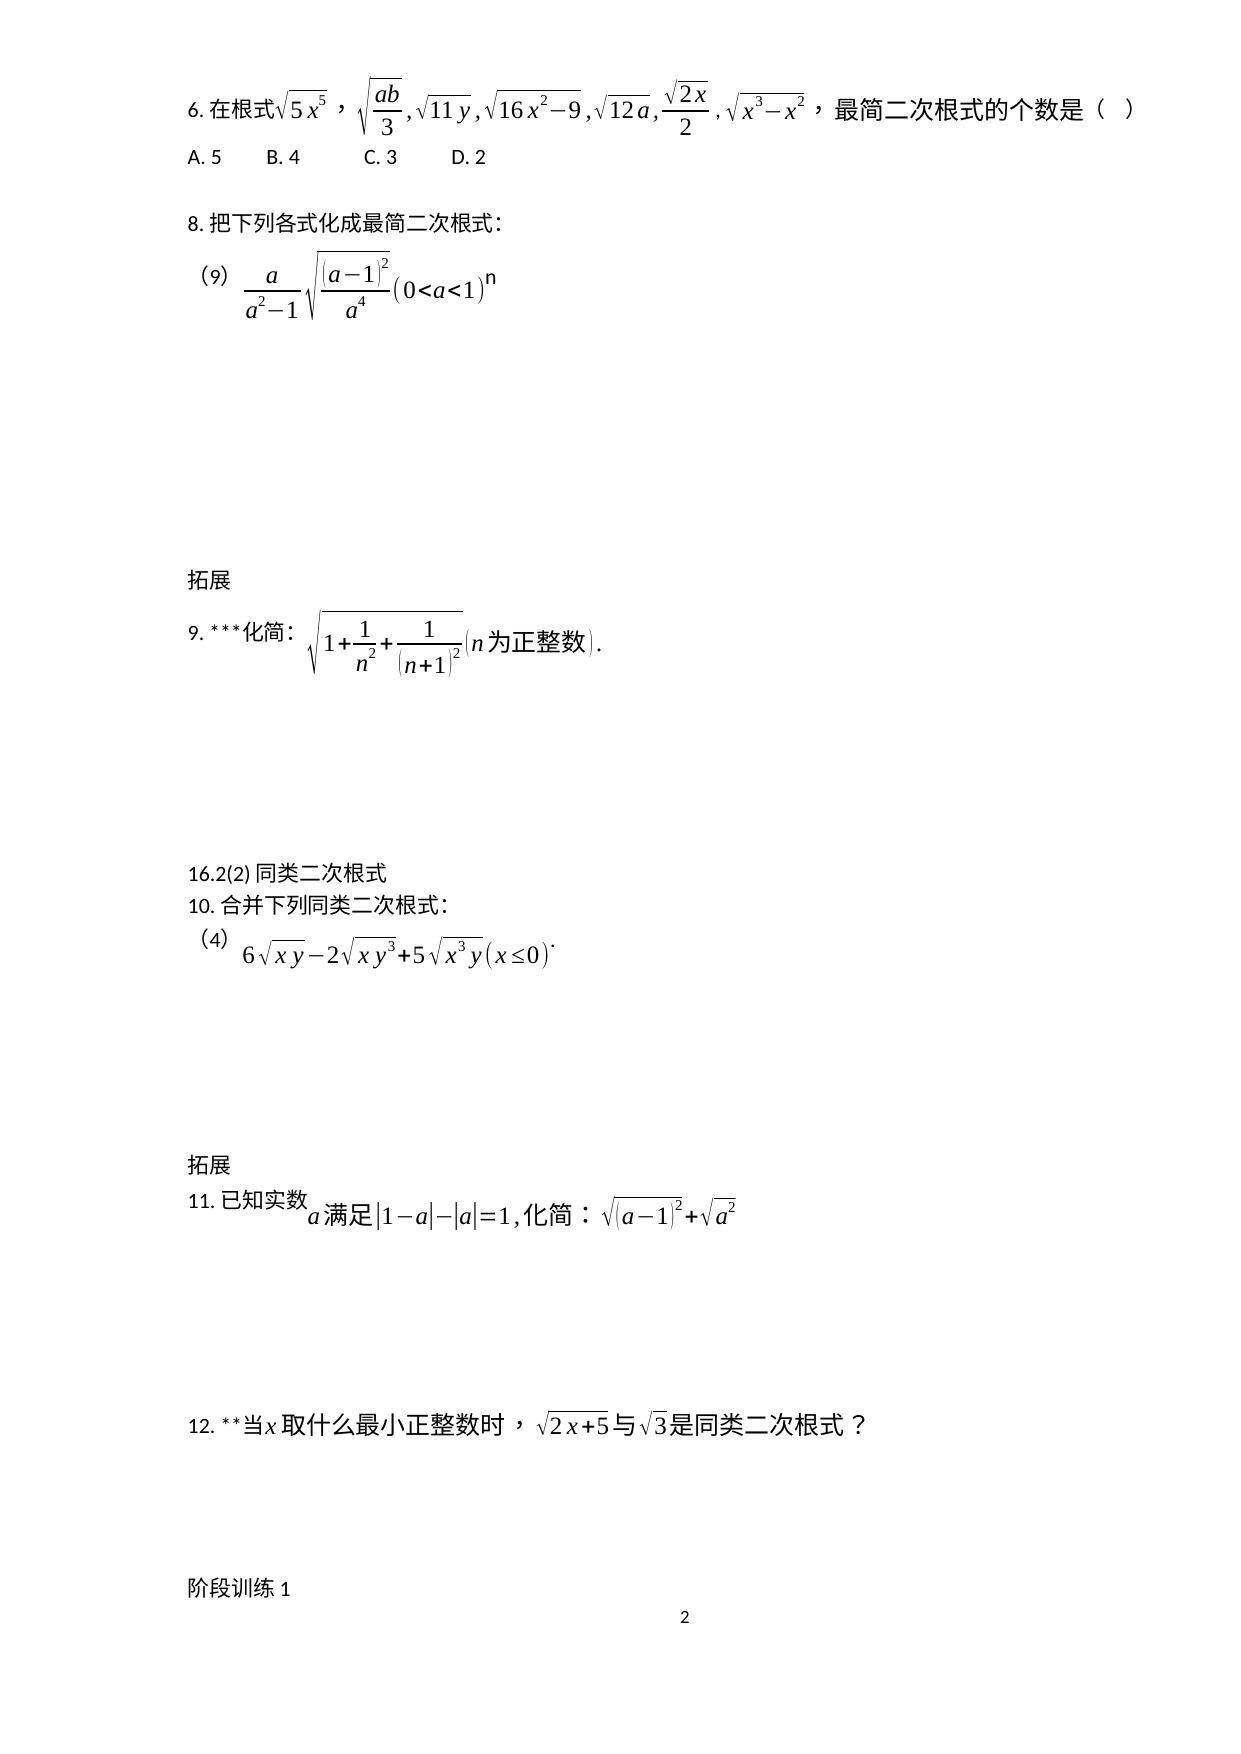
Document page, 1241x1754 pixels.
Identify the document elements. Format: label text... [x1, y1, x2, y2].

text （9）n [187, 238, 1181, 336]
text 9. ***化简： [187, 596, 1181, 693]
text 拓展 [187, 563, 1181, 596]
text A. 5 B. 4 C. 3 D. 2 [187, 141, 1181, 173]
text 11. 已知实数 [187, 1181, 1181, 1246]
text （4）. [187, 921, 1181, 986]
text 8. 把下列各式化成最简二次根式： [187, 206, 1181, 238]
text 6. 在根式 , （ ） [187, 76, 1181, 141]
text 12. **当 [187, 1408, 1181, 1441]
text 16.2(2) 同类二次根式 [187, 856, 1181, 888]
text 10. 合并下列同类二次根式： [187, 888, 1181, 921]
text 拓展 [187, 1148, 1181, 1181]
text 阶段训练1 [187, 1571, 1181, 1603]
